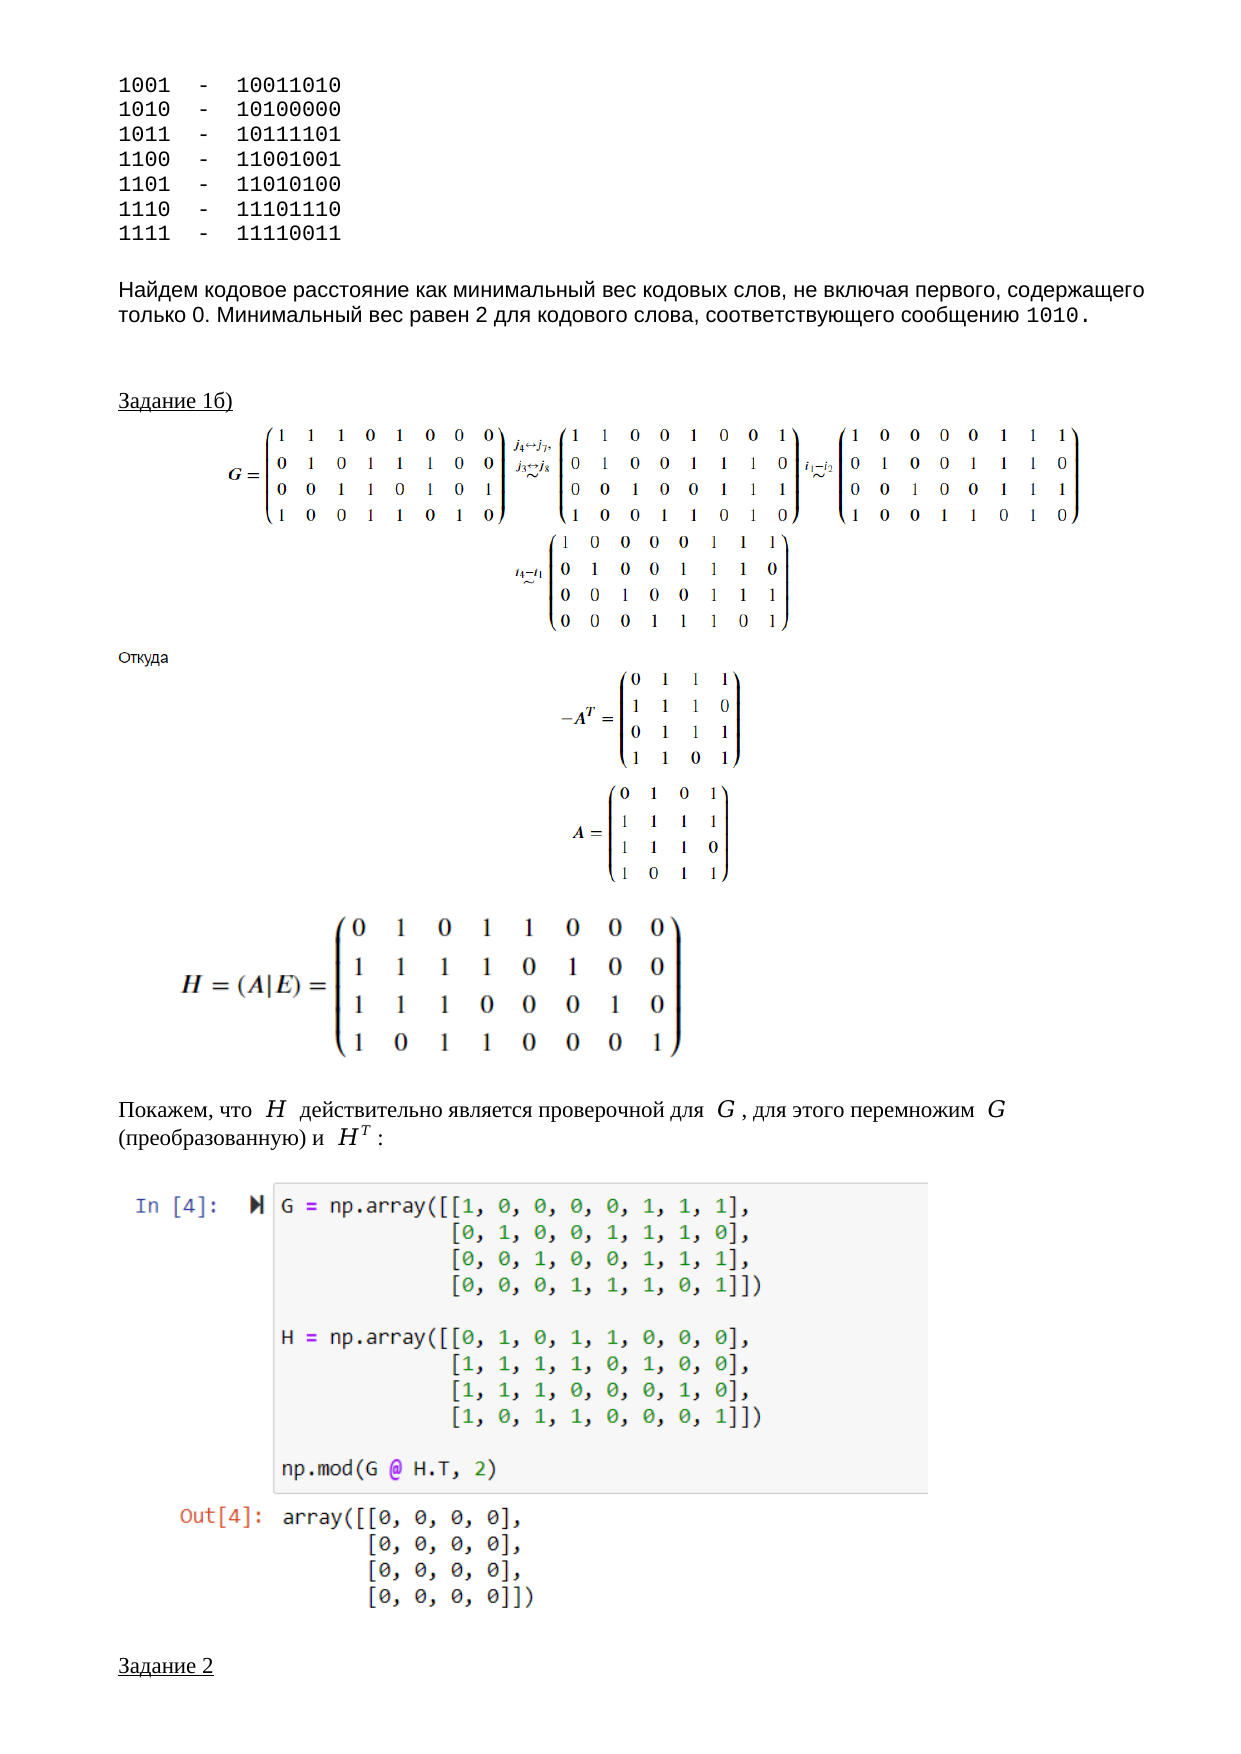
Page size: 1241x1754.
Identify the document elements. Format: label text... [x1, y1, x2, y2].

text Покажем, что 𝐻 действительно является проверочной для 𝐺 , для этого перемножим 𝐺 (преобразованную) и 𝐻𝑇 : [118, 1094, 1181, 1150]
text 1011 - 10111101 [118, 123, 1181, 148]
picture [118, 916, 847, 1066]
picture [118, 413, 1182, 888]
text 1100 - 11001001 [118, 148, 1181, 173]
text Найдем кодовое расстояние как минимальный вес кодовых слов, не включая первого, содержащего только 0. Минимальный вес равен 2 для кодового слова, соответствующего сообщению 1010. [118, 277, 1181, 358]
picture [118, 1179, 929, 1623]
text Задание 1б) [118, 387, 1181, 413]
text 1101 - 11010100 [118, 173, 1181, 198]
text 1110 - 11101110 [118, 198, 1181, 223]
text 1001 - 10011010 [118, 74, 1181, 99]
text 1010 - 10100000 [118, 99, 1181, 123]
text 1111 - 11110011 [118, 223, 1181, 247]
text Задание 2 [118, 1652, 1181, 1678]
